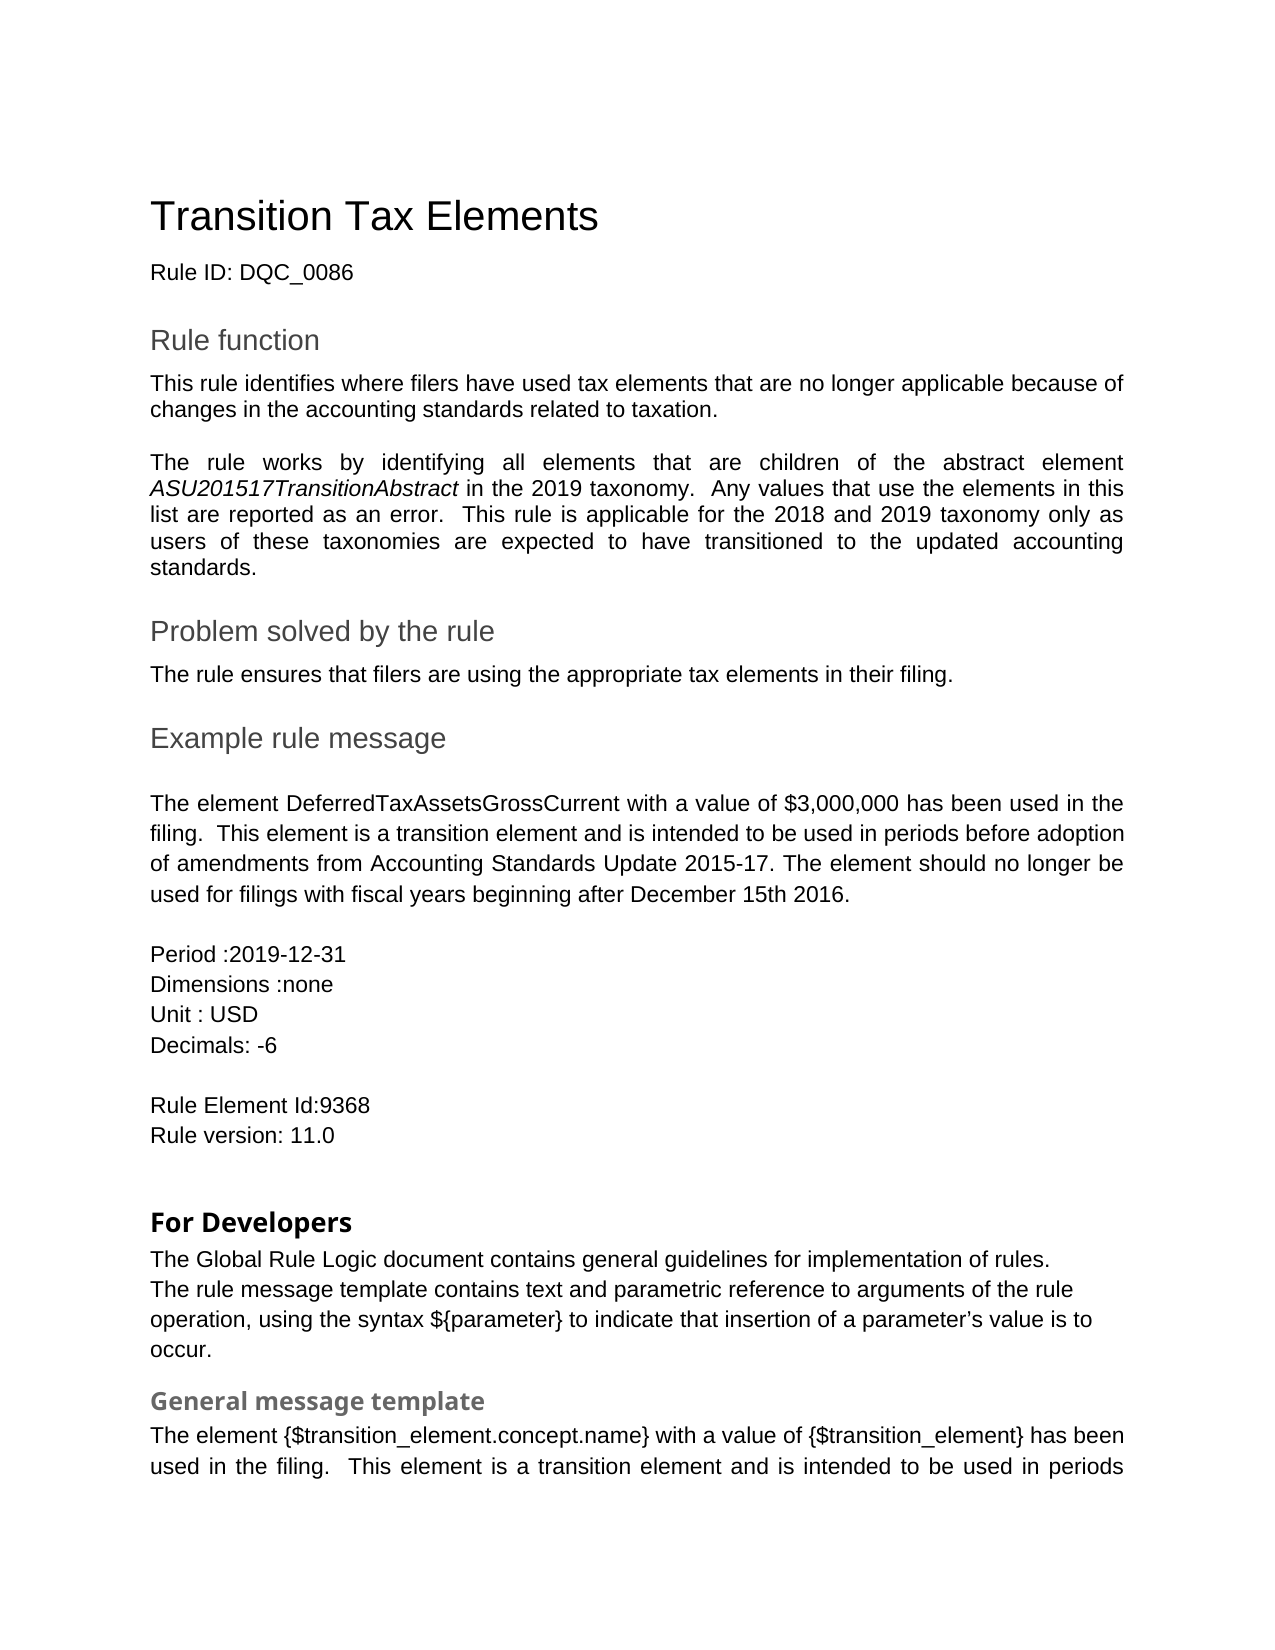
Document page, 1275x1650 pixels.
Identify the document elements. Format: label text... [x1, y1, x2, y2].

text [150, 1422, 1125, 1479]
text The Global Rule Logic document contains general guidelines for implementation of rules. [150, 1246, 1125, 1272]
text Rule Element Id:9368 [150, 1092, 1125, 1118]
subtitle For Developers [150, 1203, 1125, 1240]
text Rule ID: DQC_0086 [150, 259, 1125, 286]
subtitle Problem solved by the rule [150, 614, 1125, 647]
text The rule ensures that filers are using the appropriate tax elements in their filing. [150, 661, 1125, 687]
text Dimensions :none [150, 971, 1125, 997]
text Example rule message [150, 721, 1125, 755]
text Decimals: -6 [150, 1032, 1125, 1058]
text The rule message template contains text and parametric reference to arguments of the rule operation, using the syntax ${parameter} to indicate that insertion of a parameter’s value is to occur. [150, 1276, 1125, 1363]
text Period :2019-12-31 [150, 941, 1125, 967]
subtitle General message template [150, 1383, 1125, 1417]
text The element DeferredTaxAssetsGrossCurrent with a value of $3,000,000 has been used in the filing. This element is a transition element and is intended to be used in periods before adoption of amendments from Accounting Standards Update 2015-17. The element should no longer be used for filings with fiscal years beginning after December 15th 2016. [150, 790, 1125, 907]
subtitle Rule function [150, 323, 1125, 356]
text The rule works by identifying all elements that are children of the abstract element ASU201517TransitionAbstract in the 2019 taxonomy. Any values that use the elements in this list are reported as an error. This rule is applicable for the 2018 and 2019 taxonomy only as users of these taxonomies are expected to have transitioned to the updated accounting standards. [150, 449, 1125, 581]
text Rule version: 11.0 [150, 1122, 1125, 1148]
text This rule identifies where filers have used tax elements that are no longer applicable because of changes in the accounting standards related to taxation. [150, 370, 1125, 422]
subtitle Transition Tax Elements [150, 192, 1125, 239]
text Unit : USD [150, 1001, 1125, 1028]
